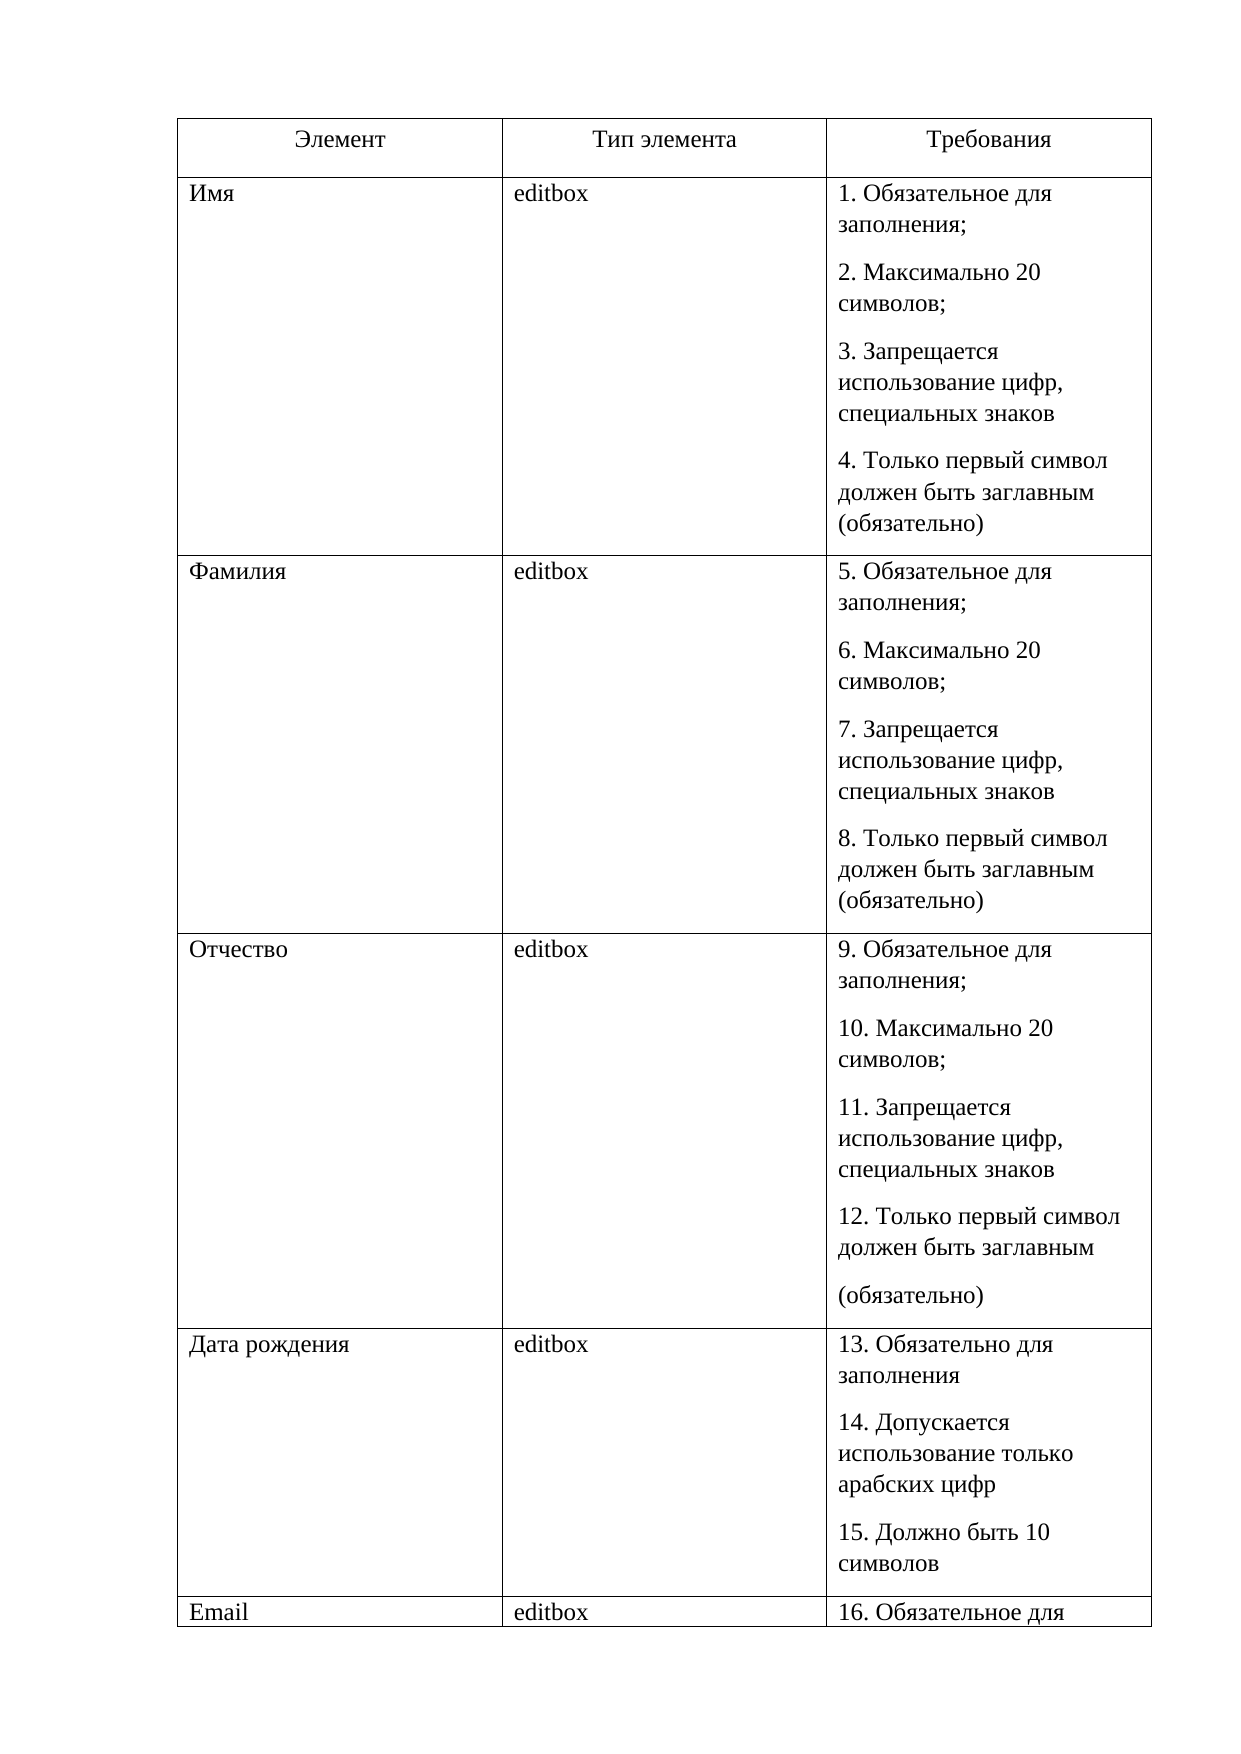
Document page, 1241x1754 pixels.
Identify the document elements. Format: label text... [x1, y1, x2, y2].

table_cell editbox [503, 1597, 826, 1626]
table_cell editbox [503, 1329, 826, 1596]
table_cell Имя [178, 178, 502, 555]
table_cell 1. Обязательное для заполнения; 2. Максимально 20 символов; 3. Запрещается использование цифр, специальных знаков 4. Только первый символ должен быть заглавным (обязательно) [827, 178, 1151, 555]
table_cell Отчество [178, 934, 502, 1328]
table_cell 13. Обязательно для заполнения 14. Допускается использование только арабских цифр 15. Должно быть 10 символов [827, 1329, 1151, 1596]
table_cell Дата рождения [178, 1329, 502, 1596]
table_cell Email [178, 1597, 502, 1626]
table_cell editbox [503, 556, 826, 933]
table_header Тип элемента [503, 119, 826, 177]
table_cell 9. Обязательное для заполнения; 10. Максимально 20 символов; 11. Запрещается использование цифр, специальных знаков 12. Только первый символ должен быть заглавным (обязательно) [827, 934, 1151, 1328]
table_header Требования [827, 119, 1151, 177]
table_header Элемент [178, 119, 502, 177]
table_cell Фамилия [178, 556, 502, 933]
table_cell editbox [503, 934, 826, 1328]
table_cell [827, 1597, 1151, 1626]
table_cell editbox [503, 178, 826, 555]
table_cell 5. Обязательное для заполнения; 6. Максимально 20 символов; 7. Запрещается использование цифр, специальных знаков 8. Только первый символ должен быть заглавным (обязательно) [827, 556, 1151, 933]
